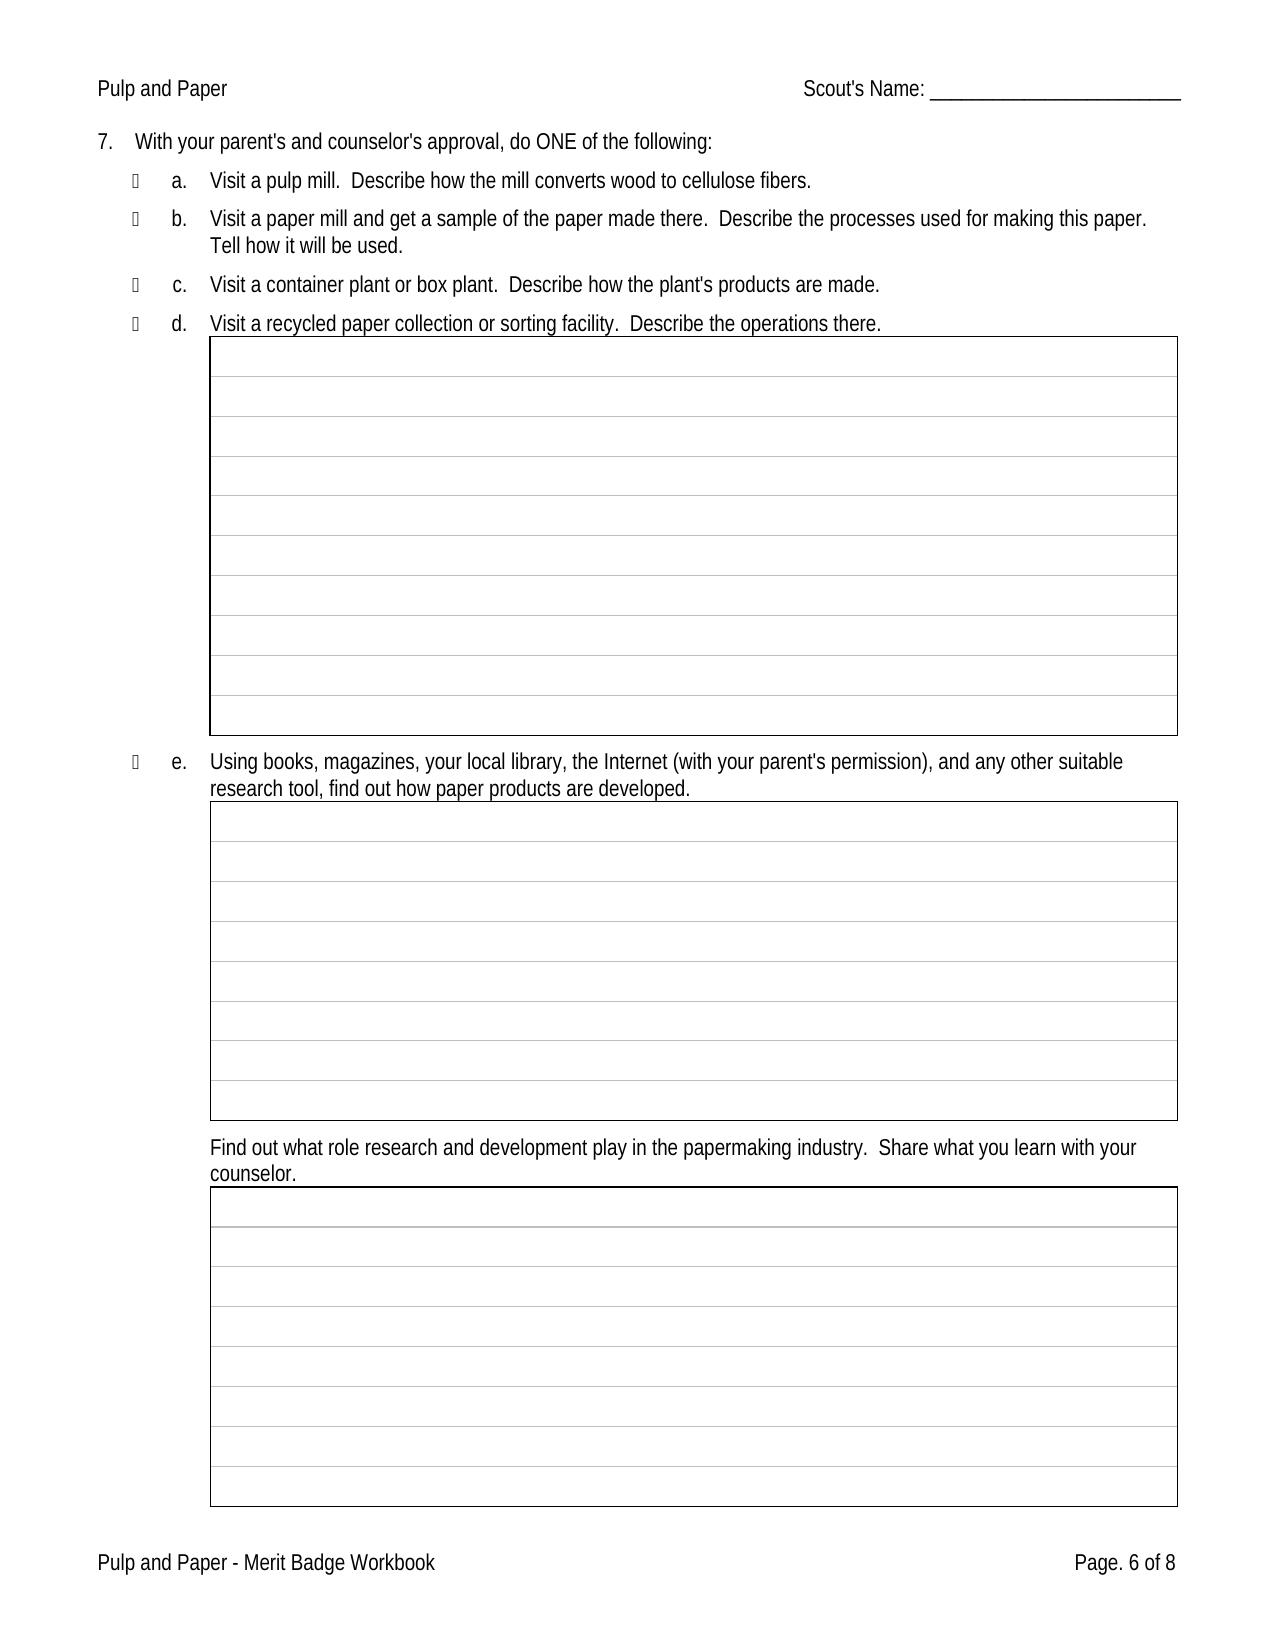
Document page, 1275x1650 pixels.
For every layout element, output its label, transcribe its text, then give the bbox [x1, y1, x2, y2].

table_cell [211, 1081, 1177, 1120]
table_cell [211, 1347, 1177, 1386]
table_cell [211, 1307, 1177, 1346]
table_cell [211, 1002, 1177, 1040]
table_cell [211, 1041, 1177, 1080]
table_cell [211, 1387, 1177, 1426]
text e. Using books, magazines, your local library, the Internet (with your parent's permission), and any other suitable research tool, find out how paper products are developed. [132, 748, 1177, 801]
table_cell [211, 417, 1177, 456]
table_cell [211, 922, 1177, 961]
table_cell [211, 1228, 1177, 1266]
table_cell [211, 457, 1177, 495]
text a. Visit a pulp mill. Describe how the mill converts wood to cellulose fibers. [132, 167, 1177, 193]
text 7. With your parent's and counselor's approval, do ONE of the following: [97, 128, 1177, 154]
table_cell [211, 882, 1177, 921]
table_header [211, 802, 1177, 841]
table_cell [211, 536, 1177, 575]
table_cell [211, 1427, 1177, 1466]
text Find out what role research and development play in the papermaking industry. Share what you learn with your counselor. [210, 1134, 1177, 1186]
text b. Visit a paper mill and get a sample of the paper made there. Describe the processes used for making this paper. Tell how it will be used. [132, 205, 1177, 258]
table_cell [211, 496, 1177, 535]
table_cell [211, 616, 1177, 655]
table_cell [211, 696, 1177, 735]
text d. Visit a recycled paper collection or sorting facility. Describe the operations there. [132, 309, 1177, 336]
table_header [211, 337, 1177, 376]
table_cell [211, 1267, 1177, 1306]
table_cell [211, 377, 1177, 416]
table_cell [211, 576, 1177, 615]
table_cell [211, 962, 1177, 1001]
table_cell [211, 1467, 1177, 1506]
table_cell [211, 842, 1177, 881]
table_cell [211, 656, 1177, 695]
text c. Visit a container plant or box plant. Describe how the plant's products are made. [132, 271, 1177, 297]
table_header [211, 1188, 1177, 1226]
